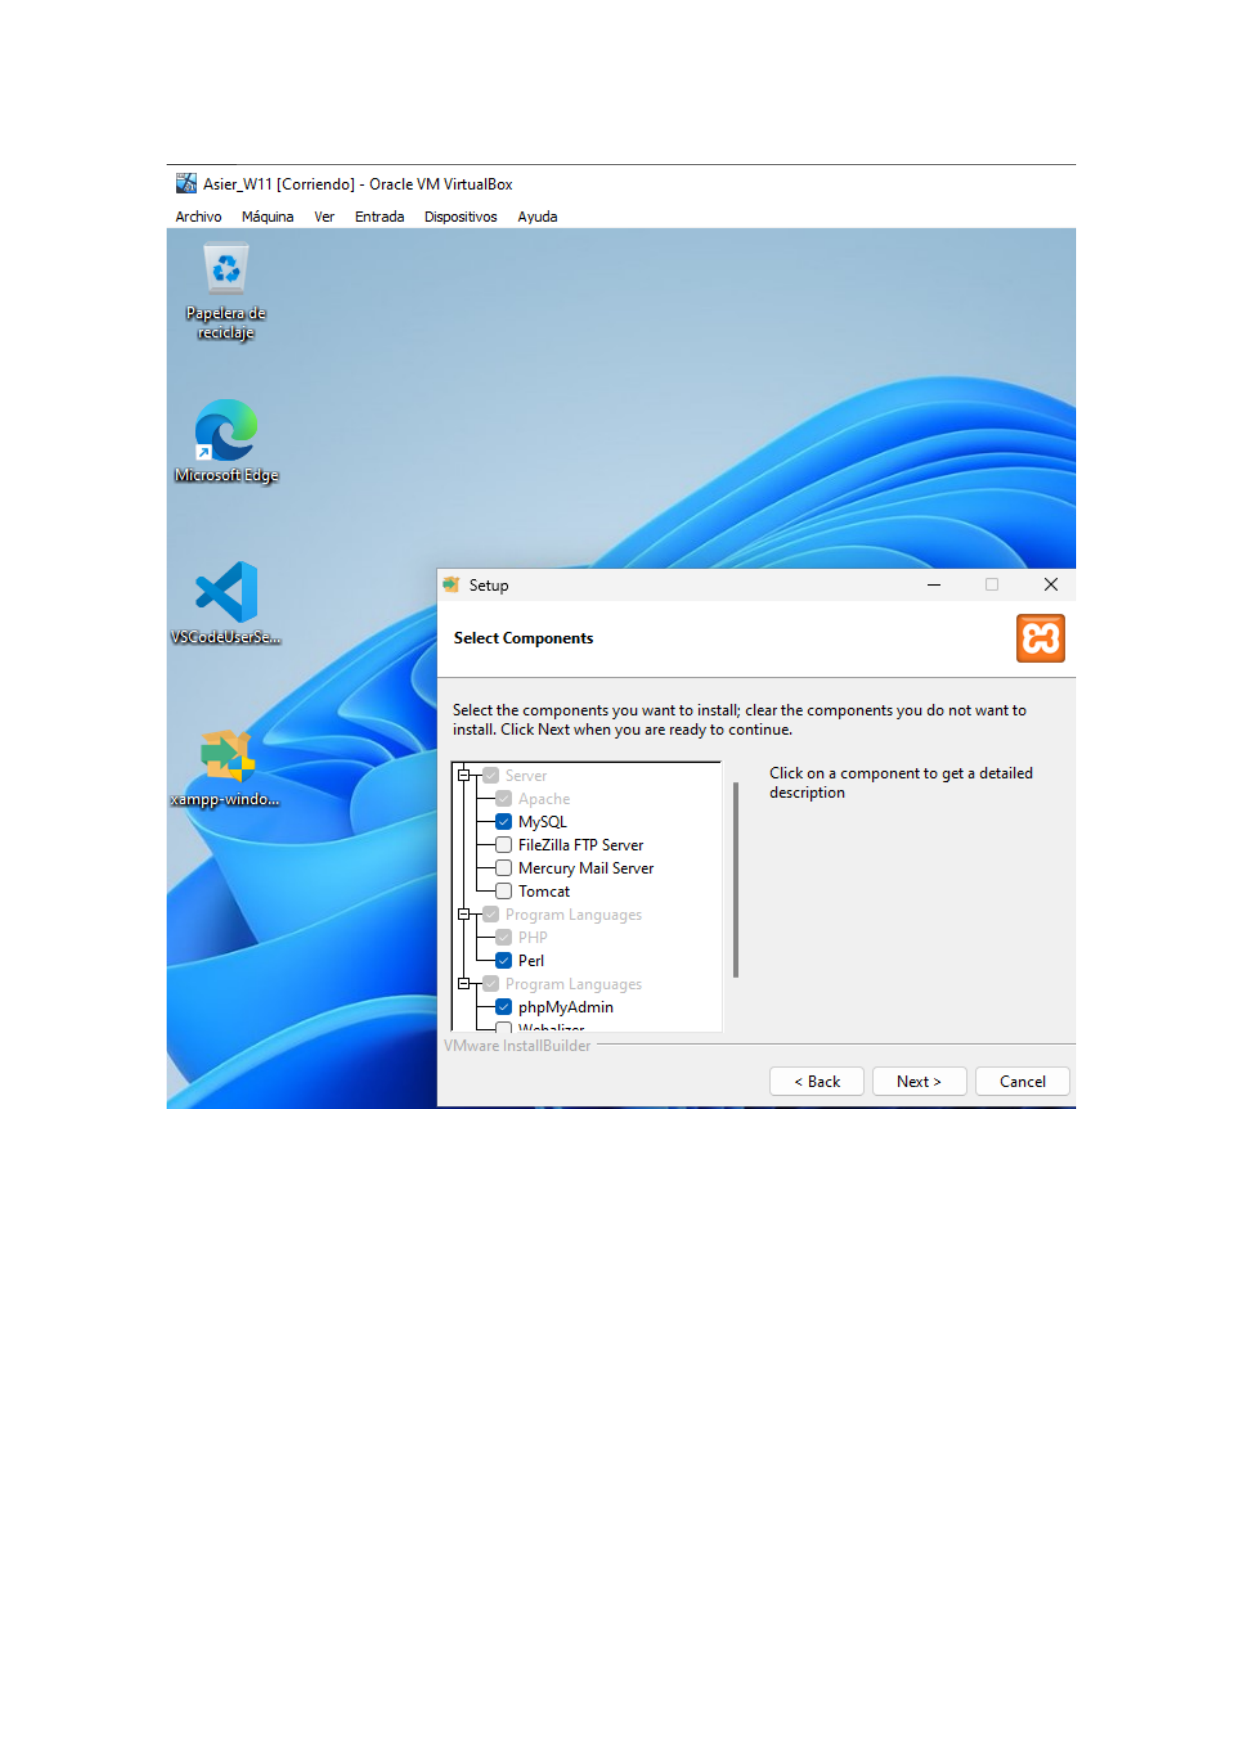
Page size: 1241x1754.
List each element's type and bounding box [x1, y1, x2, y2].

picture [166, 164, 1077, 1109]
